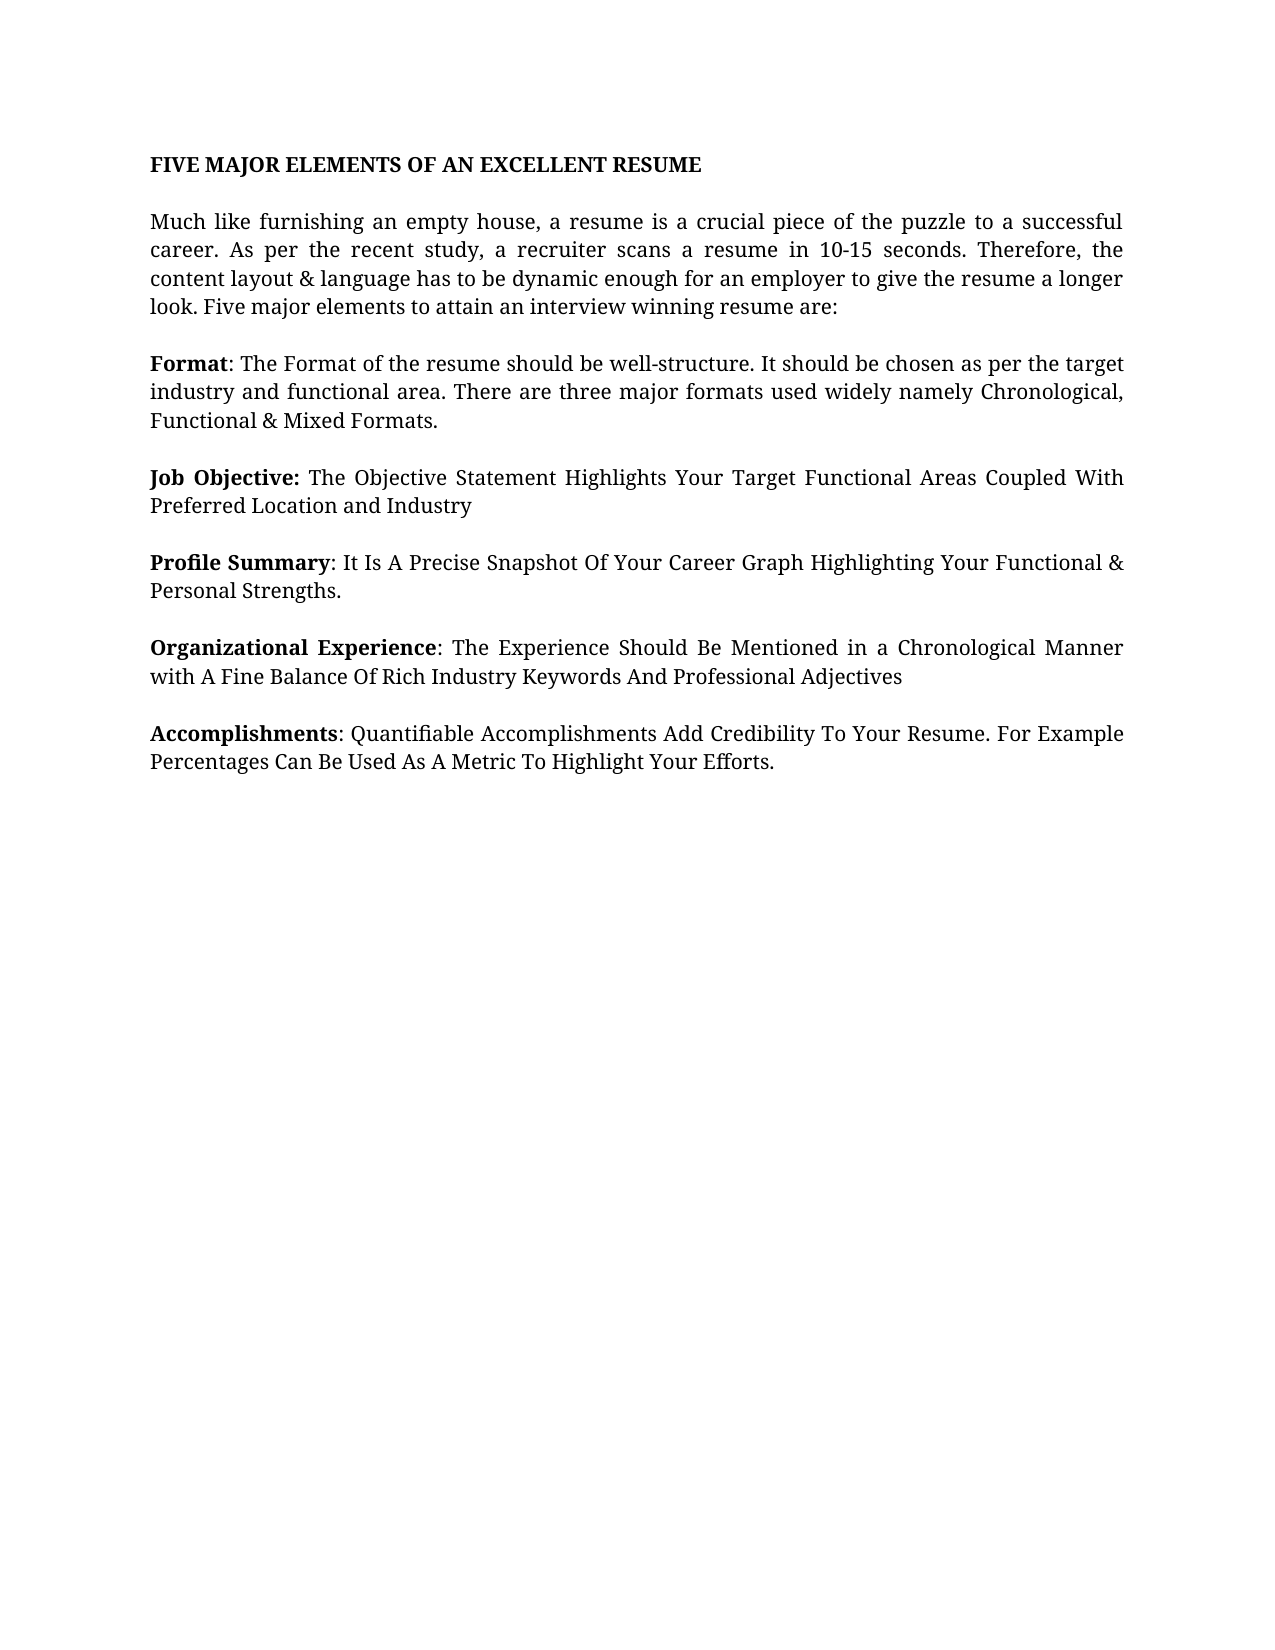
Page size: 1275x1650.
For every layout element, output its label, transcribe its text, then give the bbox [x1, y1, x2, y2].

text Organizational Experience: The Experience Should Be Mentioned in a Chronological Manner with A Fine Balance Of Rich Industry Keywords And Professional Adjectives [150, 633, 1125, 690]
text Much like furnishing an empty house, a resume is a crucial piece of the puzzle to a successful career. As per the recent study, a recruiter scans a resume in 10-15 seconds. Therefore, the content layout & language has to be dynamic enough for an employer to give the resume a longer look. Five major elements to attain an interview winning resume are: [150, 207, 1125, 321]
text Job Objective: The Objective Statement Highlights Your Target Functional Areas Coupled With Preferred Location and Industry [150, 463, 1125, 520]
text Accomplishments: Quantifiable Accomplishments Add Credibility To Your Resume. For Example Percentages Can Be Used As A Metric To Highlight Your Efforts. [150, 719, 1125, 776]
text FIVE MAJOR ELEMENTS OF AN EXCELLENT RESUME [150, 150, 1125, 178]
text Format: The Format of the resume should be well-structure. It should be chosen as per the target industry and functional area. There are three major formats used widely namely Chronological, Functional & Mixed Formats. [150, 349, 1125, 434]
text Profile Summary: It Is A Precise Snapshot Of Your Career Graph Highlighting Your Functional & Personal Strengths. [150, 548, 1125, 605]
